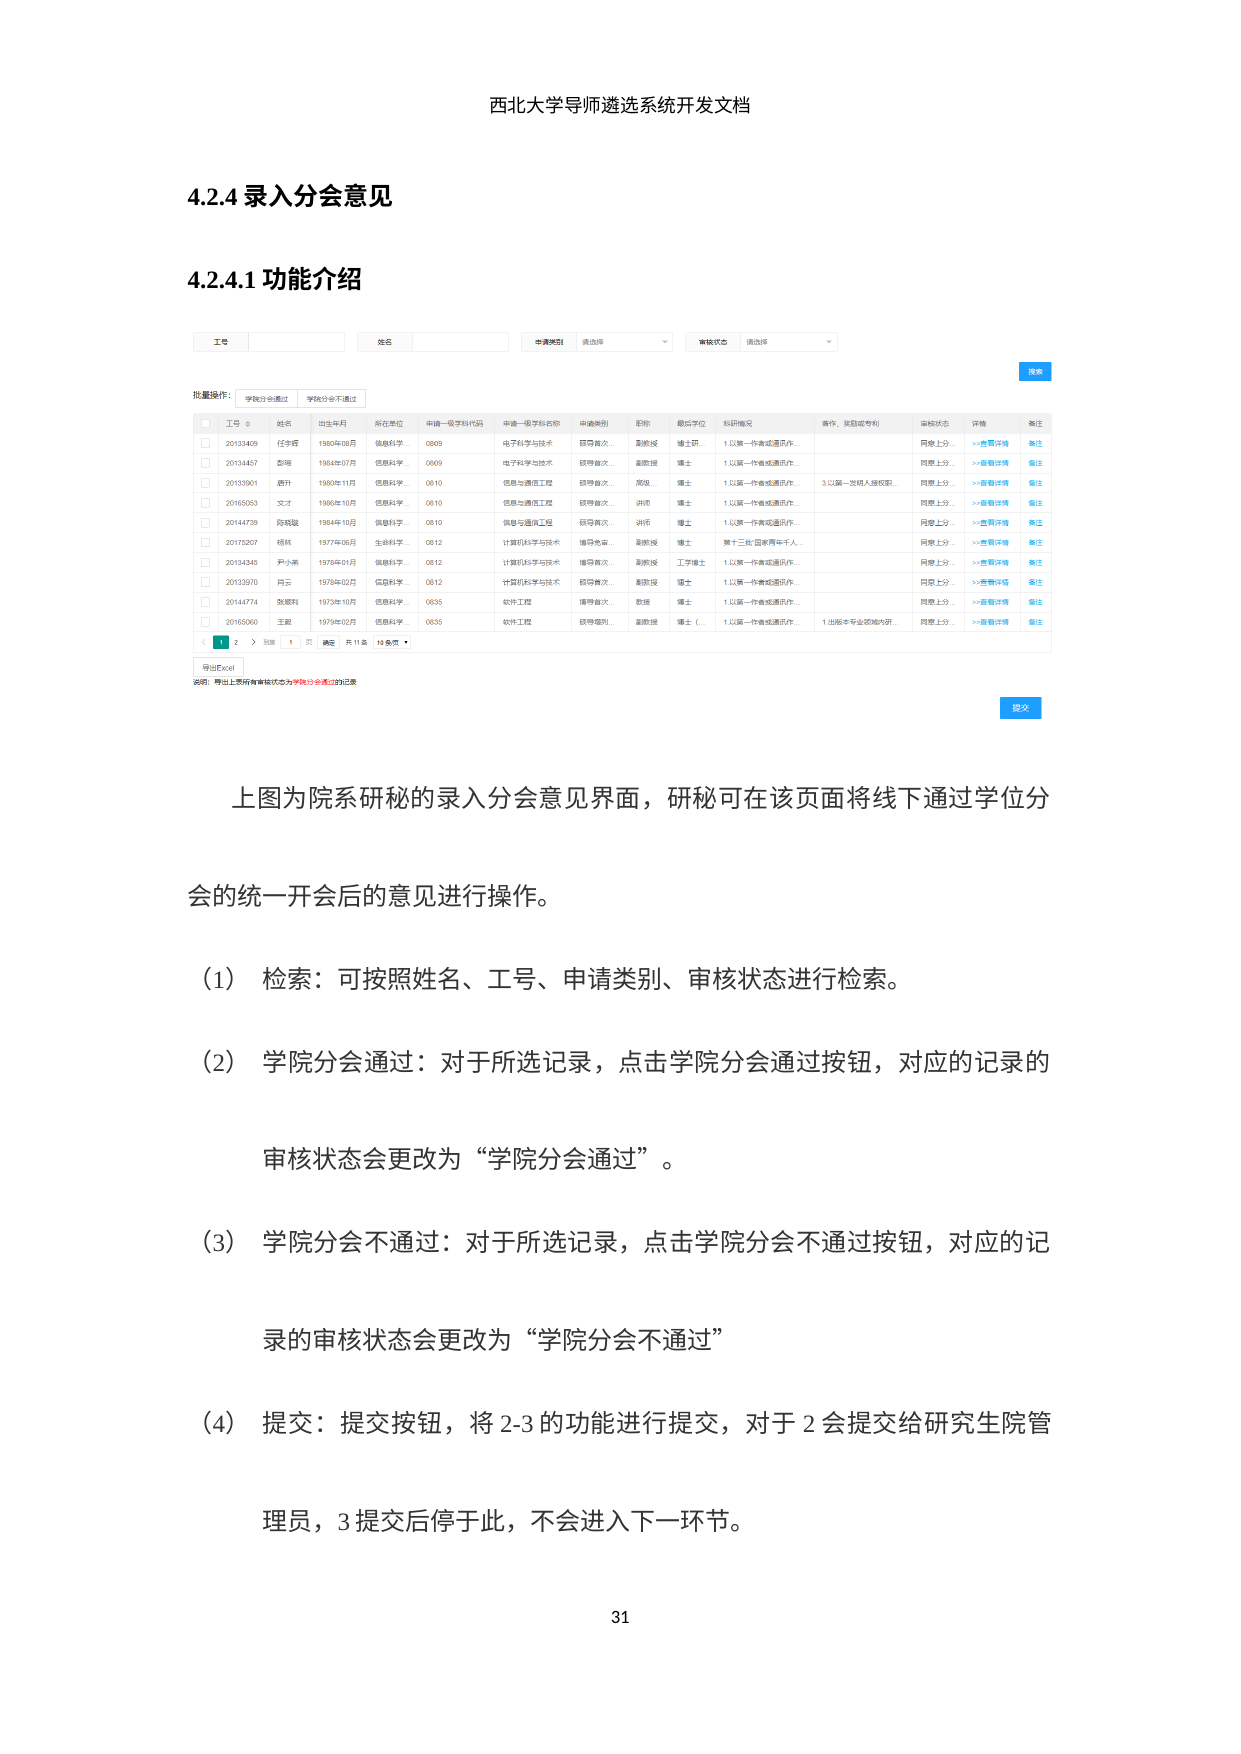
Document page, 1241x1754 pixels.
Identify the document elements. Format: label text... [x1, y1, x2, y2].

list 提交：提交按钮，将2-3的功能进行提交，对于2会提交给研究生院管理员，3提交后停于此，不会进入下一环节。 [187, 1389, 1053, 1552]
list 检索：可按照姓名、工号、申请类别、审核状态进行检索。 [187, 945, 1053, 1010]
subtitle 4.2.4.1 功能介绍 [187, 245, 1053, 310]
list 学院分会不通过：对于所选记录，点击学院分会不通过按钮，对应的记录的审核状态会更改为“学院分会不通过” [187, 1208, 1053, 1371]
picture [187, 328, 1053, 722]
text 上图为院系研秘的录入分会意见界面，研秘可在该页面将线下通过学位分会的统一开会后的意见进行操作。 [187, 764, 1053, 927]
list 学院分会通过：对于所选记录，点击学院分会通过按钮，对应的记录的审核状态会更改为“学院分会通过”。 [187, 1028, 1053, 1190]
subtitle 4.2.4 录入分会意见 [187, 162, 1053, 227]
